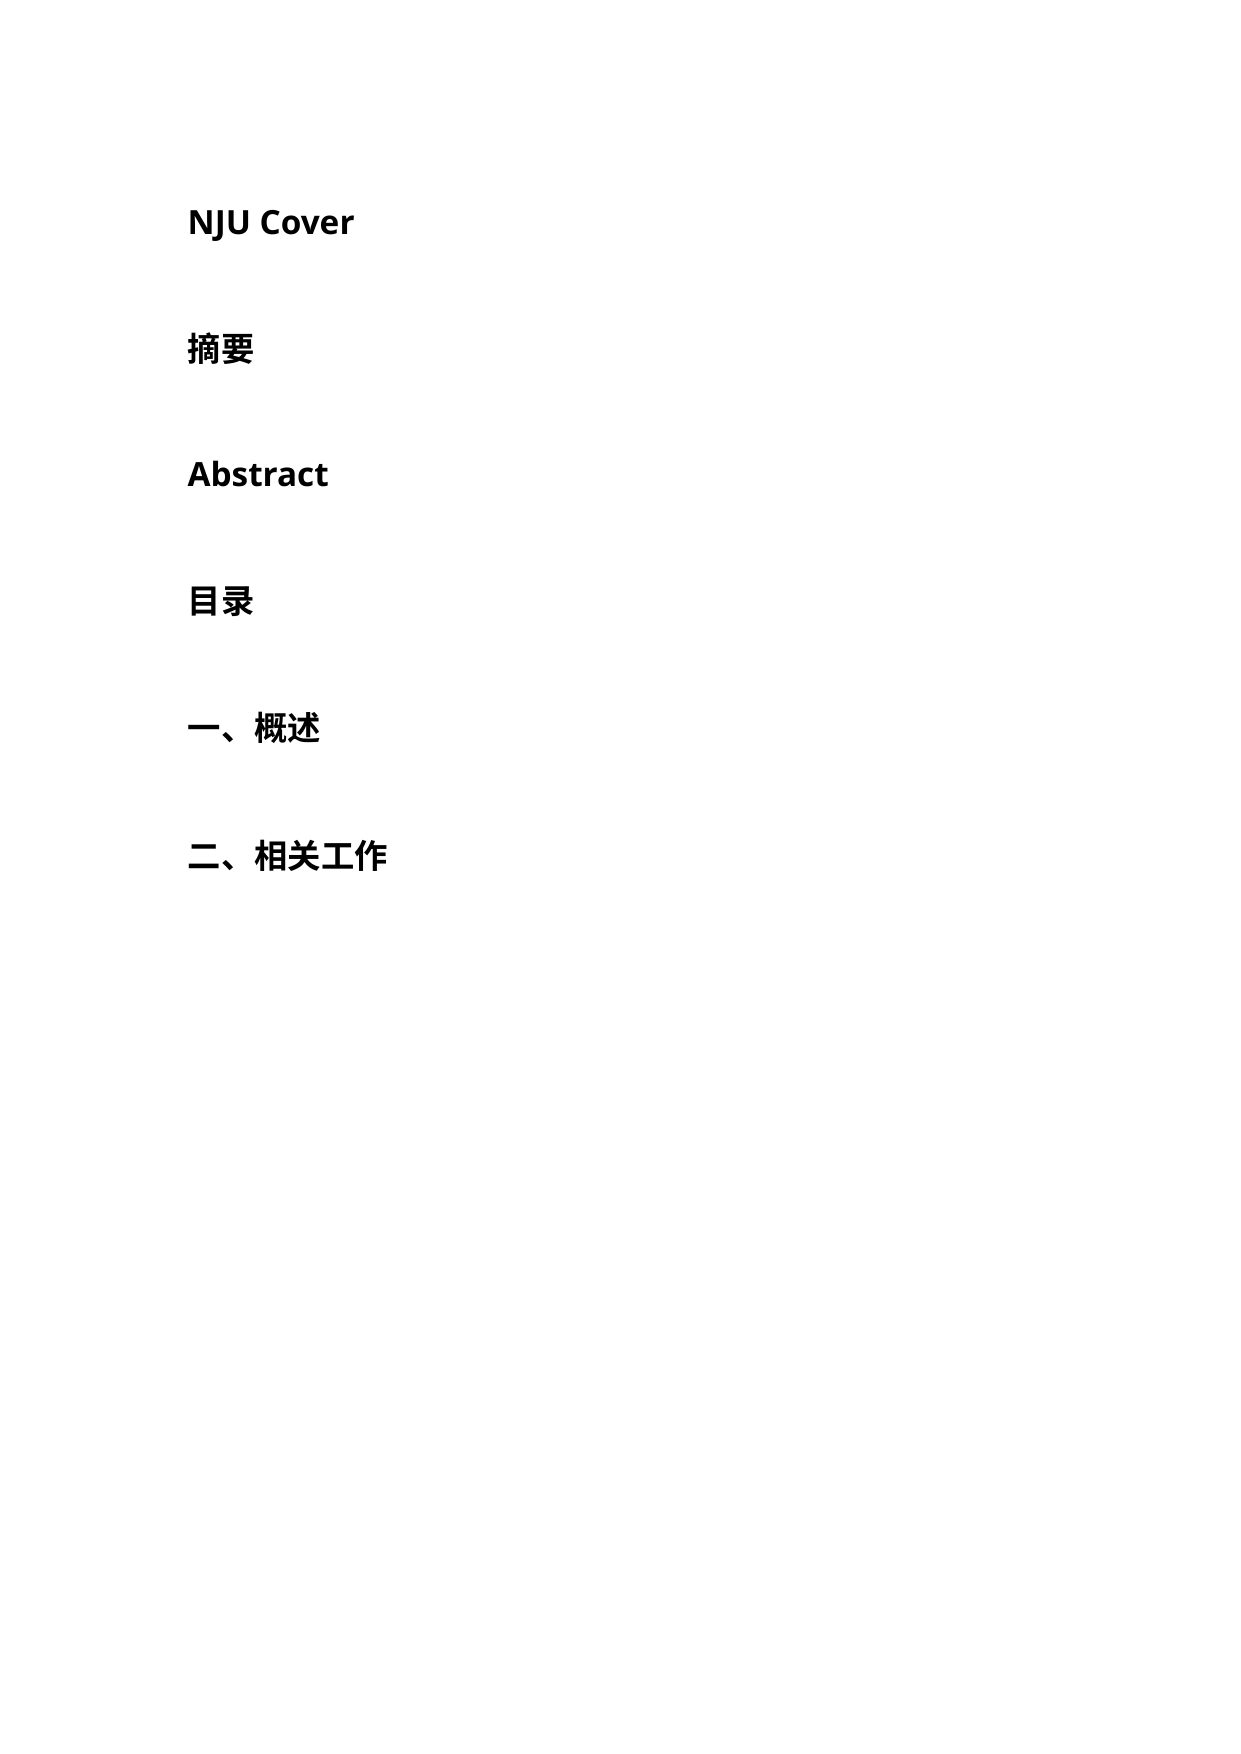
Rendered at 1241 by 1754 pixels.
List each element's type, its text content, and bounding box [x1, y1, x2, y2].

subtitle NJU Cover [187, 189, 1053, 254]
subtitle 摘要 [187, 314, 1053, 379]
subtitle 二、相关工作 [187, 821, 1053, 886]
subtitle 一、概述 [187, 694, 1053, 759]
subtitle 目录 [187, 567, 1053, 632]
subtitle Abstract [187, 441, 1053, 506]
